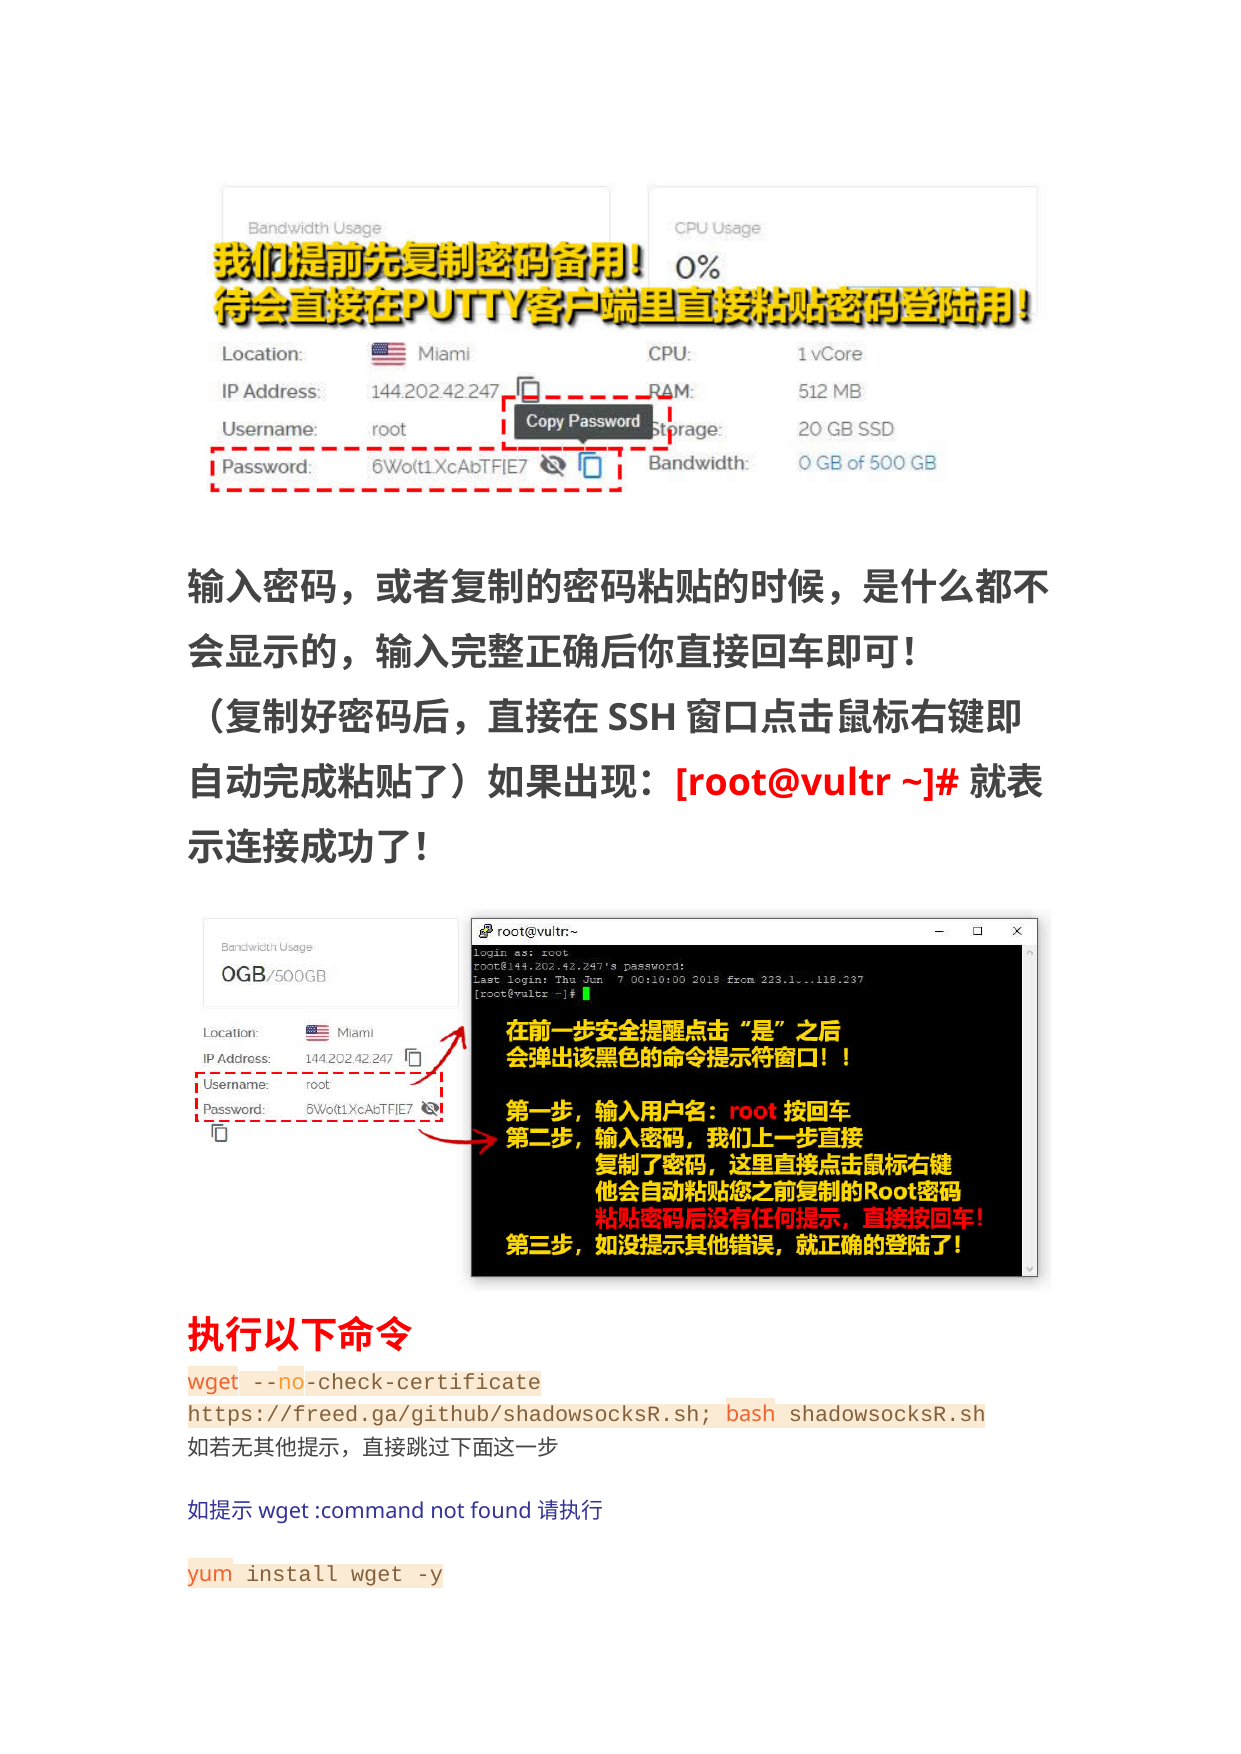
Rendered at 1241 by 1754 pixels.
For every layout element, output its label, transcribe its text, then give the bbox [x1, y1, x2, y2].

text yum install wget -y [187, 1557, 1053, 1589]
subtitle 执行以下命令 [187, 1299, 1053, 1364]
text 如若无其他提示，直接跳过下面这一步 [187, 1429, 1053, 1462]
subtitle 输入密码，或者复制的密码粘贴的时候，是什么都不会显示的，输入完整正确后你直接回车即可！ [187, 552, 1053, 682]
text 如提示 wget :command not found 请执行 [187, 1493, 1053, 1526]
picture [187, 909, 1052, 1291]
text wget --no-check-certificate https://freed.ga/github/shadowsocksR.sh; bash shadowsocksR.sh [187, 1364, 1053, 1429]
picture [187, 162, 1053, 516]
subtitle （复制好密码后，直接在SSH窗口点击鼠标右键即自动完成粘贴了）如果出现：[root@vultr ~]# 就表示连接成功了！ [187, 682, 1053, 877]
